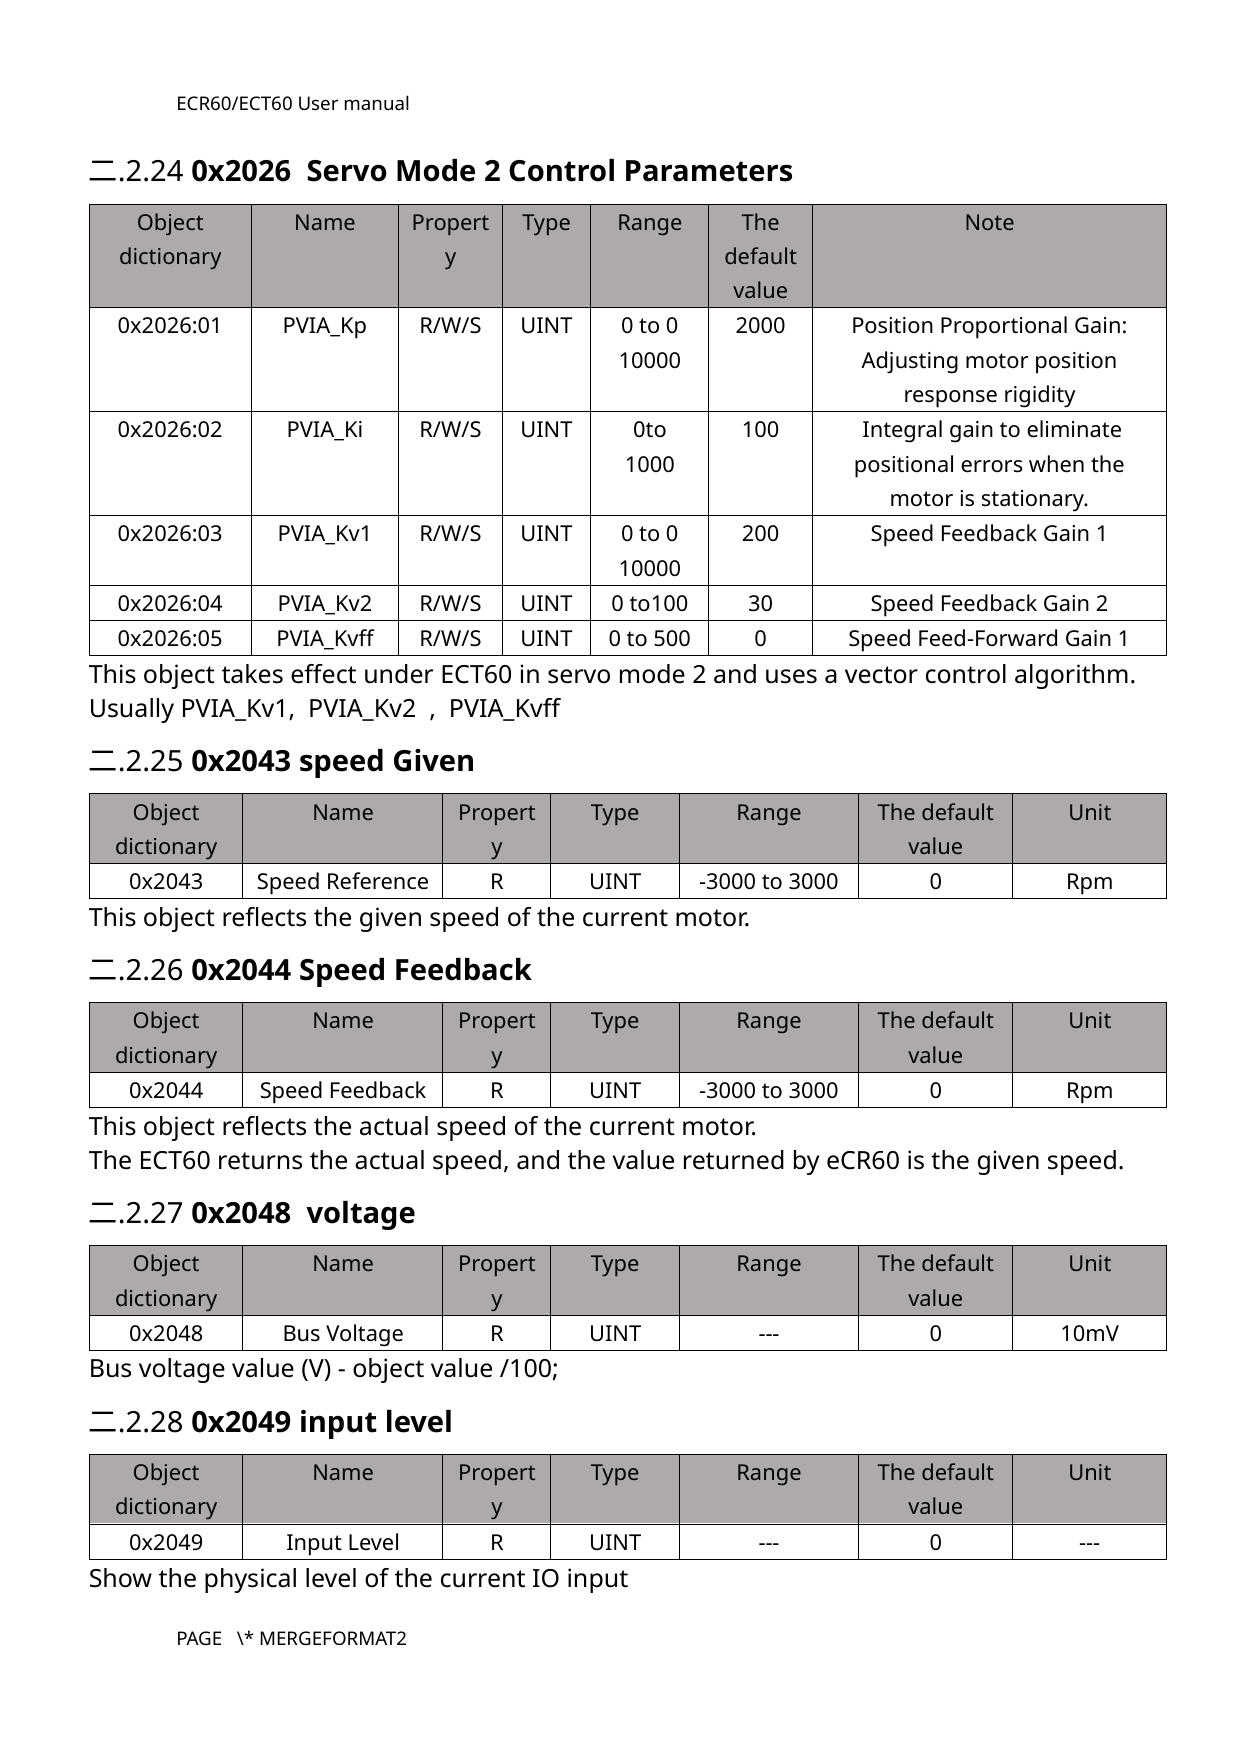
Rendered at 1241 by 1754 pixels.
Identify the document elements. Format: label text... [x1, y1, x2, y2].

table_cell UINT [503, 516, 590, 584]
table_cell UINT [503, 621, 590, 655]
table_cell Bus Voltage [243, 1316, 442, 1350]
table_cell R/W/S [399, 516, 502, 584]
table_cell R/W/S [399, 621, 502, 655]
table_cell Speed Feedback Gain 2 [813, 586, 1166, 620]
table_cell R [443, 1525, 550, 1559]
table_cell 0 to 0 10000 [591, 308, 708, 411]
table_cell PVIA_Kp [252, 308, 398, 411]
table_cell R [443, 1073, 550, 1107]
table_header Range [680, 794, 858, 863]
table_header Range [680, 1455, 858, 1523]
table_cell Rpm [1013, 864, 1166, 898]
table_header Type [551, 1455, 679, 1523]
table_cell Rpm [1013, 1073, 1166, 1107]
subtitle 0x2044 Speed Feedback [88, 933, 1152, 1002]
subtitle 0x2048 voltage [88, 1177, 1152, 1245]
table_cell R/W/S [399, 308, 502, 411]
table_cell UINT [503, 412, 590, 515]
text Usually PVIA_Kv1, PVIA_Kv2 , PVIA_Kvff [88, 691, 1152, 725]
table_header Note [813, 205, 1166, 307]
table_cell 0 to 0 10000 [591, 516, 708, 584]
table_cell PVIA_Kvff [252, 621, 398, 655]
table_cell -3000 to 3000 [680, 864, 858, 898]
table_header Object dictionary [90, 1455, 242, 1523]
table_cell 0 [859, 1525, 1012, 1559]
table_header Property [443, 794, 550, 863]
table_header Name [243, 794, 442, 863]
table_cell Position Proportional Gain: Adjusting motor position response rigidity [813, 308, 1166, 411]
table_header Object dictionary [90, 1003, 242, 1072]
table_header Unit [1013, 1455, 1166, 1523]
table_cell --- [680, 1525, 858, 1559]
table_cell --- [680, 1316, 858, 1350]
table_cell 0 [709, 621, 812, 655]
table_header Property [399, 205, 502, 307]
table_cell 0x2026:05 [90, 621, 251, 655]
table_header Name [243, 1246, 442, 1315]
table_cell --- [1013, 1525, 1166, 1559]
table_cell 0x2048 [90, 1316, 242, 1350]
table_cell PVIA_Kv2 [252, 586, 398, 620]
table_header Range [591, 205, 708, 307]
table_header The default value [859, 1003, 1012, 1072]
table_cell 0x2026:03 [90, 516, 251, 584]
table_header Property [443, 1246, 550, 1315]
table_header Unit [1013, 794, 1166, 863]
table_header Object dictionary [90, 205, 251, 307]
table_cell UINT [551, 1525, 679, 1559]
table_cell 0x2044 [90, 1073, 242, 1107]
table_header Range [680, 1246, 858, 1315]
table_header The default value [709, 205, 812, 307]
table_cell -3000 to 3000 [680, 1073, 858, 1107]
table_cell 200 [709, 516, 812, 584]
table_header Type [551, 1246, 679, 1315]
table_header Property [443, 1003, 550, 1072]
subtitle 0x2043 speed Given [88, 725, 1152, 793]
table_cell R/W/S [399, 412, 502, 515]
table_header Type [503, 205, 590, 307]
subtitle 0x2026 Servo Mode 2 Control Parameters [88, 135, 1152, 203]
text This object takes effect under ECT60 in servo mode 2 and uses a vector control algorithm. [88, 656, 1152, 691]
table_cell 0x2026:01 [90, 308, 251, 411]
table_cell Speed Feedback [243, 1073, 442, 1107]
table_cell 0x2026:02 [90, 412, 251, 515]
text The ECT60 returns the actual speed, and the value returned by eCR60 is the given speed. [88, 1142, 1152, 1177]
table_header Unit [1013, 1246, 1166, 1315]
table_cell UINT [551, 1073, 679, 1107]
table_header Property [443, 1455, 550, 1523]
table_header Object dictionary [90, 1246, 242, 1315]
table_cell R [443, 1316, 550, 1350]
table_cell UINT [503, 308, 590, 411]
table_header Name [243, 1455, 442, 1523]
table_cell 100 [709, 412, 812, 515]
text This object reflects the actual speed of the current motor. [88, 1108, 1152, 1142]
table_cell 0 [859, 1073, 1012, 1107]
table_header Object dictionary [90, 794, 242, 863]
table_header Name [243, 1003, 442, 1072]
table_cell R/W/S [399, 586, 502, 620]
table_cell 0x2049 [90, 1525, 242, 1559]
table_cell PVIA_Kv1 [252, 516, 398, 584]
table_header The default value [859, 1246, 1012, 1315]
table_cell UINT [503, 586, 590, 620]
table_cell 0x2043 [90, 864, 242, 898]
table_header Name [252, 205, 398, 307]
table_cell Input Level [243, 1525, 442, 1559]
table_header Type [551, 794, 679, 863]
table_header Unit [1013, 1003, 1166, 1072]
table_header The default value [859, 1455, 1012, 1523]
table_cell UINT [551, 864, 679, 898]
table_cell Speed Feedback Gain 1 [813, 516, 1166, 584]
table_cell R [443, 864, 550, 898]
table_cell Speed Feed-Forward Gain 1 [813, 621, 1166, 655]
table_cell PVIA_Ki [252, 412, 398, 515]
table_cell 0 to100 [591, 586, 708, 620]
table_cell 0 [859, 1316, 1012, 1350]
table_cell 0 to 500 [591, 621, 708, 655]
table_cell 10mV [1013, 1316, 1166, 1350]
table_header Range [680, 1003, 858, 1072]
table_cell Integral gain to eliminate positional errors when the motor is stationary. [813, 412, 1166, 515]
text This object reflects the given speed of the current motor. [88, 899, 1152, 933]
table_cell 0to 1000 [591, 412, 708, 515]
table_cell 0 [859, 864, 1012, 898]
table_cell 0x2026:04 [90, 586, 251, 620]
text Bus voltage value (V) - object value /100; [88, 1351, 1152, 1385]
table_cell UINT [551, 1316, 679, 1350]
table_cell 30 [709, 586, 812, 620]
table_header Type [551, 1003, 679, 1072]
table_cell Speed Reference [243, 864, 442, 898]
table_header The default value [859, 794, 1012, 863]
text Show the physical level of the current IO input [88, 1560, 1152, 1594]
subtitle 0x2049 input level [88, 1385, 1152, 1454]
table_cell 2000 [709, 308, 812, 411]
